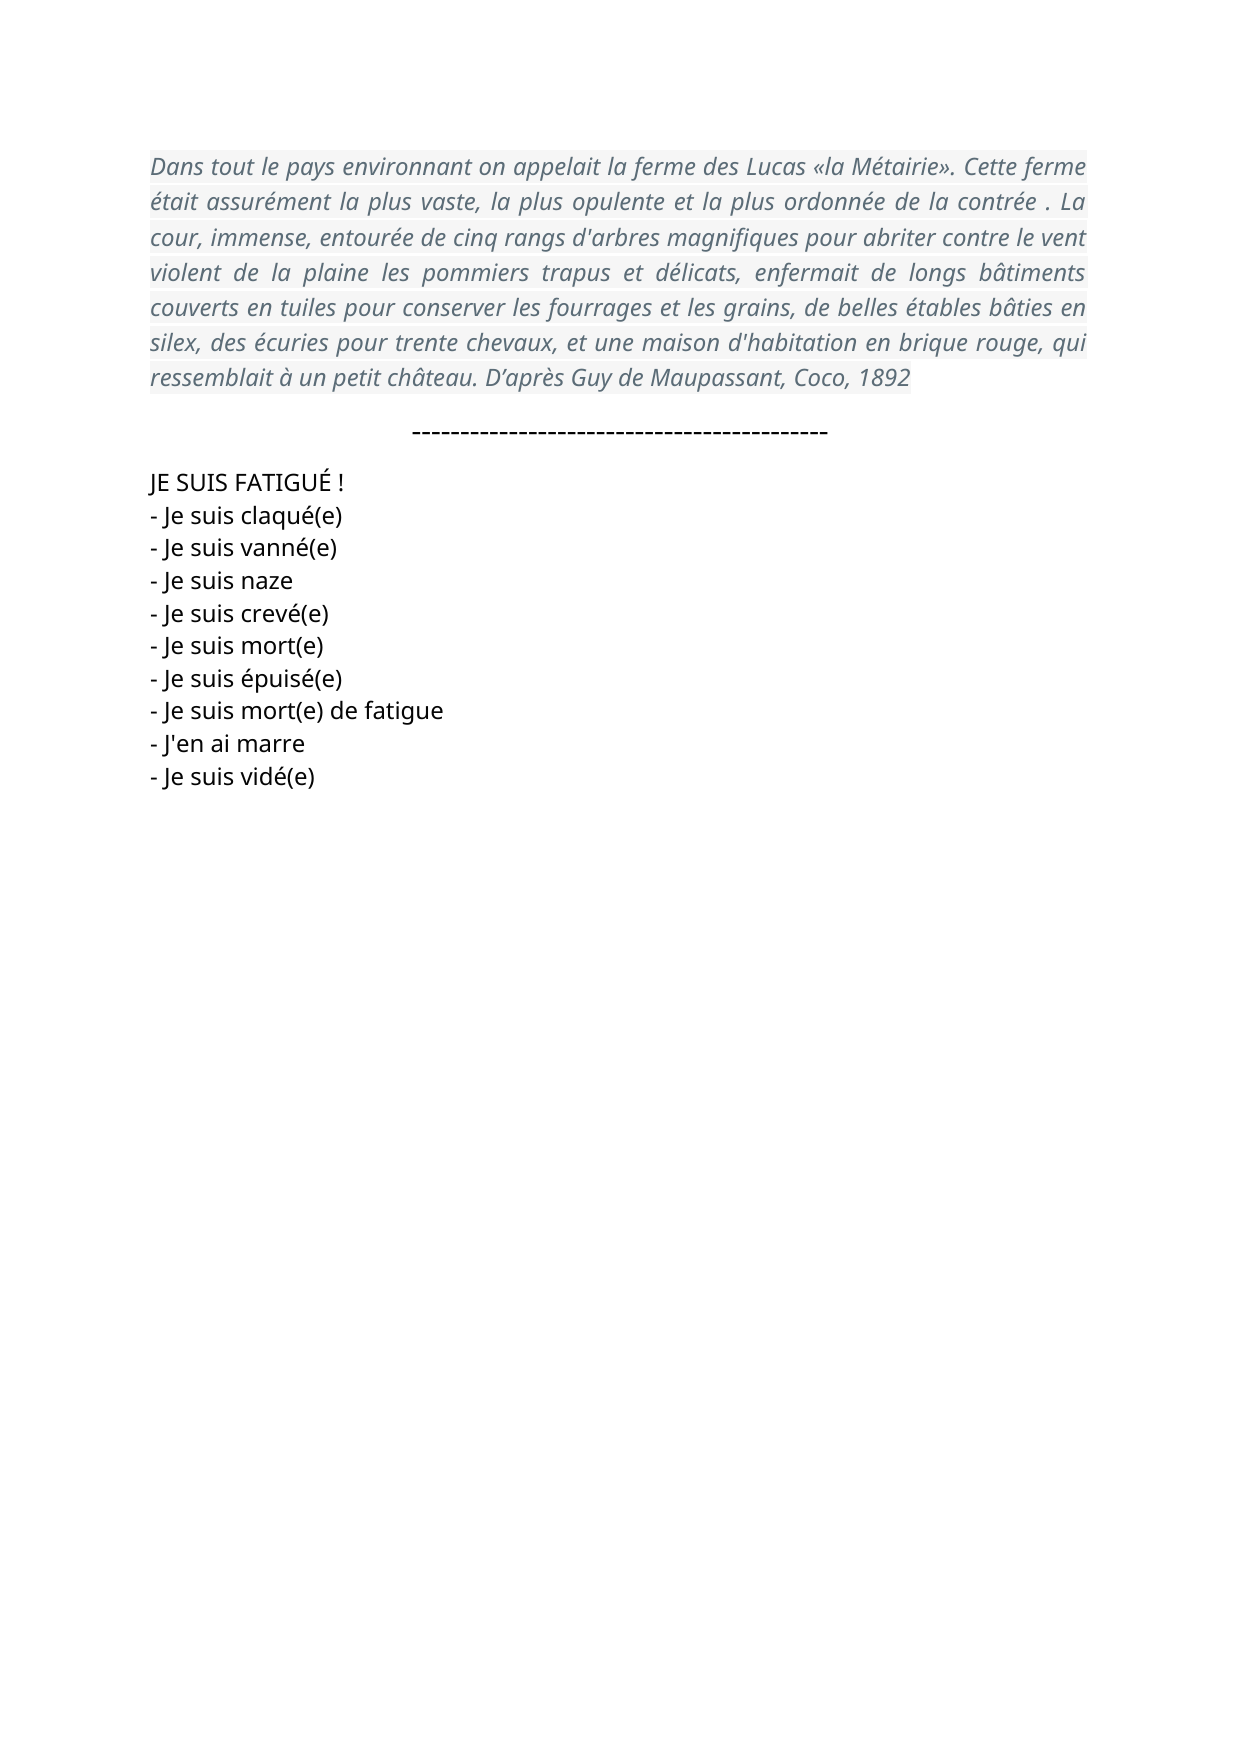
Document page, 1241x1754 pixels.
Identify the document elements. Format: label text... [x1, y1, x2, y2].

text - Je suis naze [150, 564, 1090, 596]
text Dans tout le pays environnant on appelait la ferme des Lucas «la Métairie». Cette ferme était assurément la plus vaste, la plus opulente et la plus ordonnée de la contrée . La cour, immense, entourée de cinq rangs d'arbres magnifiques pour abriter contre le vent violent de la plaine les pommiers trapus et délicats, enfermait de longs bâtiments couverts en tuiles pour conserver les fourrages et les grains, de belles étables bâties en silex, des écuries pour trente chevaux, et une maison d'habitation en brique rouge, qui ressemblait à un petit château. D’après Guy de Maupassant, Coco, 1892 [150, 150, 1090, 394]
text - Je suis mort(e) [150, 629, 1090, 662]
text - Je suis crevé(e) [150, 596, 1090, 629]
text - Je suis vanné(e) [150, 531, 1090, 564]
text - Je suis claqué(e) [150, 498, 1090, 531]
text - Je suis vidé(e) [150, 759, 1090, 792]
text - Je suis mort(e) de fatigue [150, 694, 1090, 727]
text JE SUIS FATIGUÉ ! [150, 466, 1090, 498]
text ------------------------------------------- [150, 413, 1090, 447]
text - Je suis épuisé(e) [150, 662, 1090, 694]
text - J'en ai marre [150, 727, 1090, 759]
